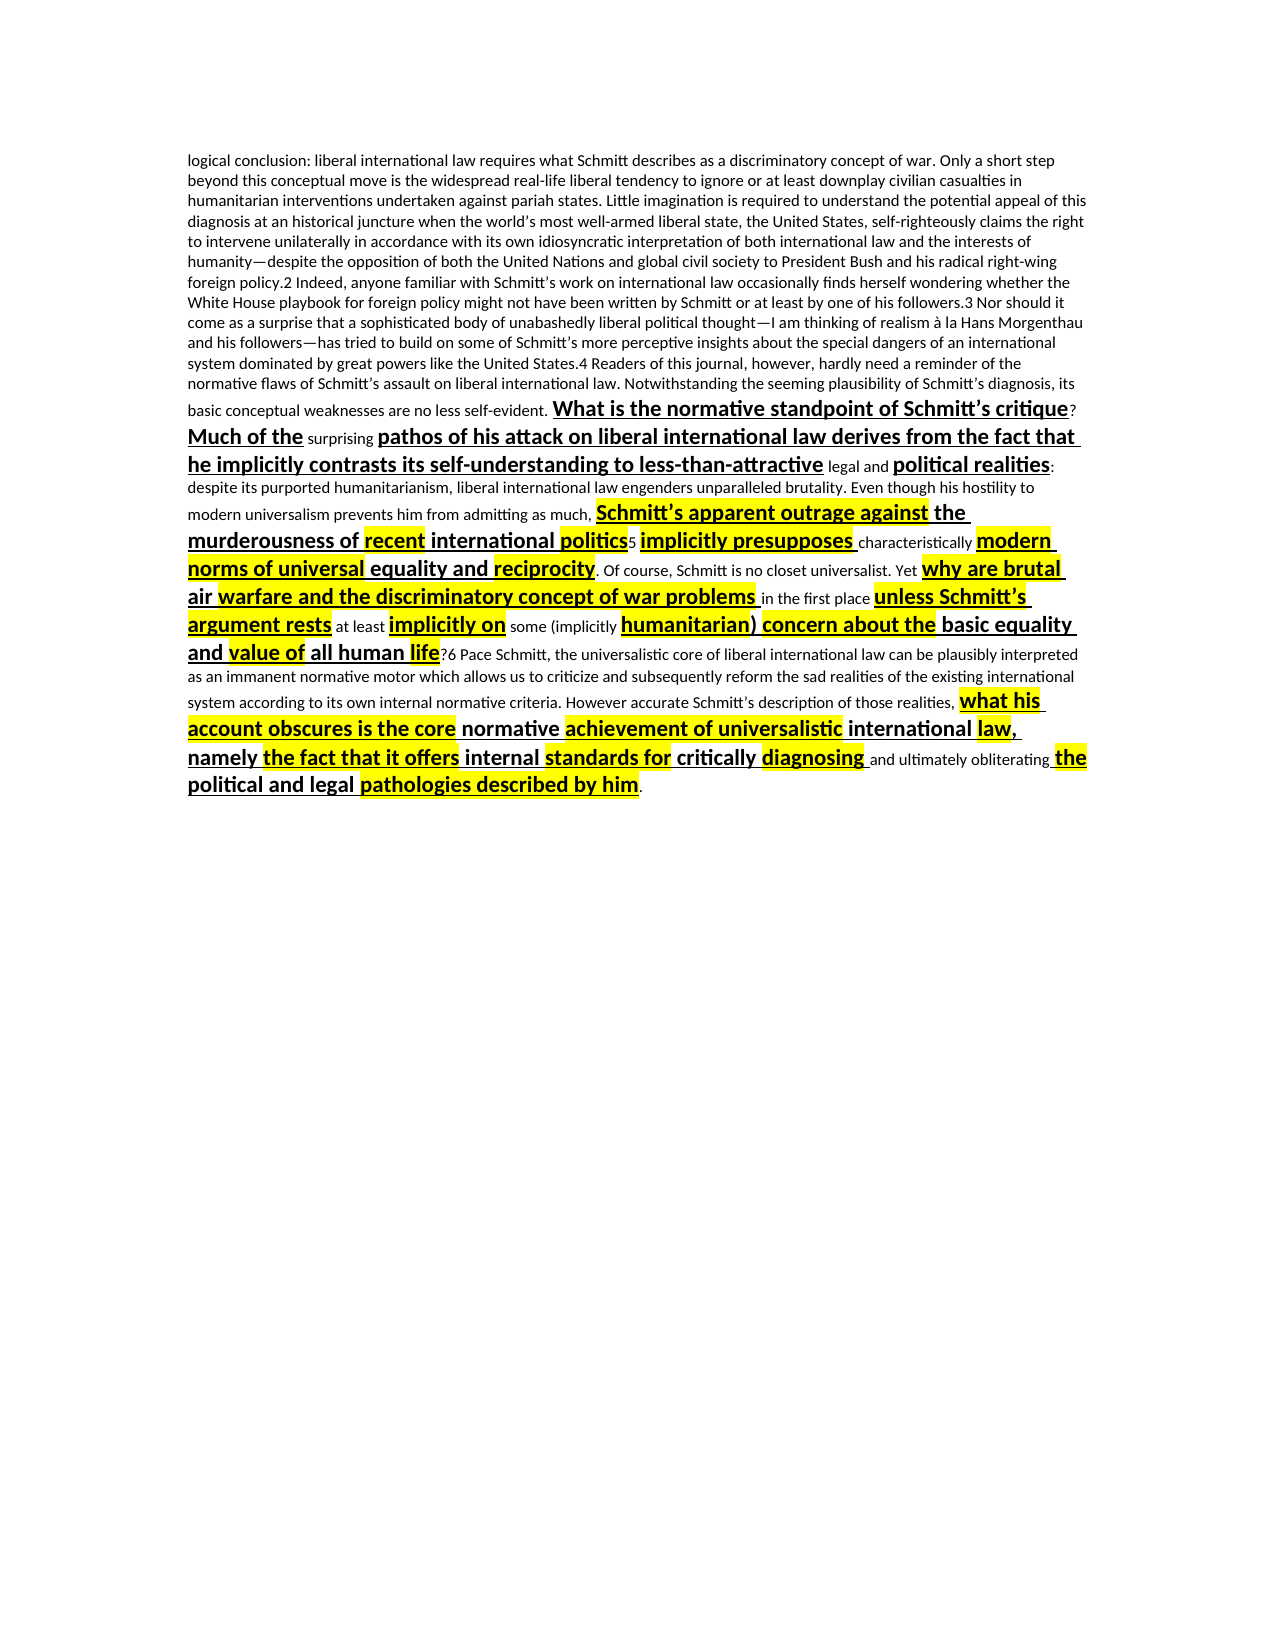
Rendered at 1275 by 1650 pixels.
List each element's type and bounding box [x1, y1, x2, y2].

text [187, 150, 1087, 799]
